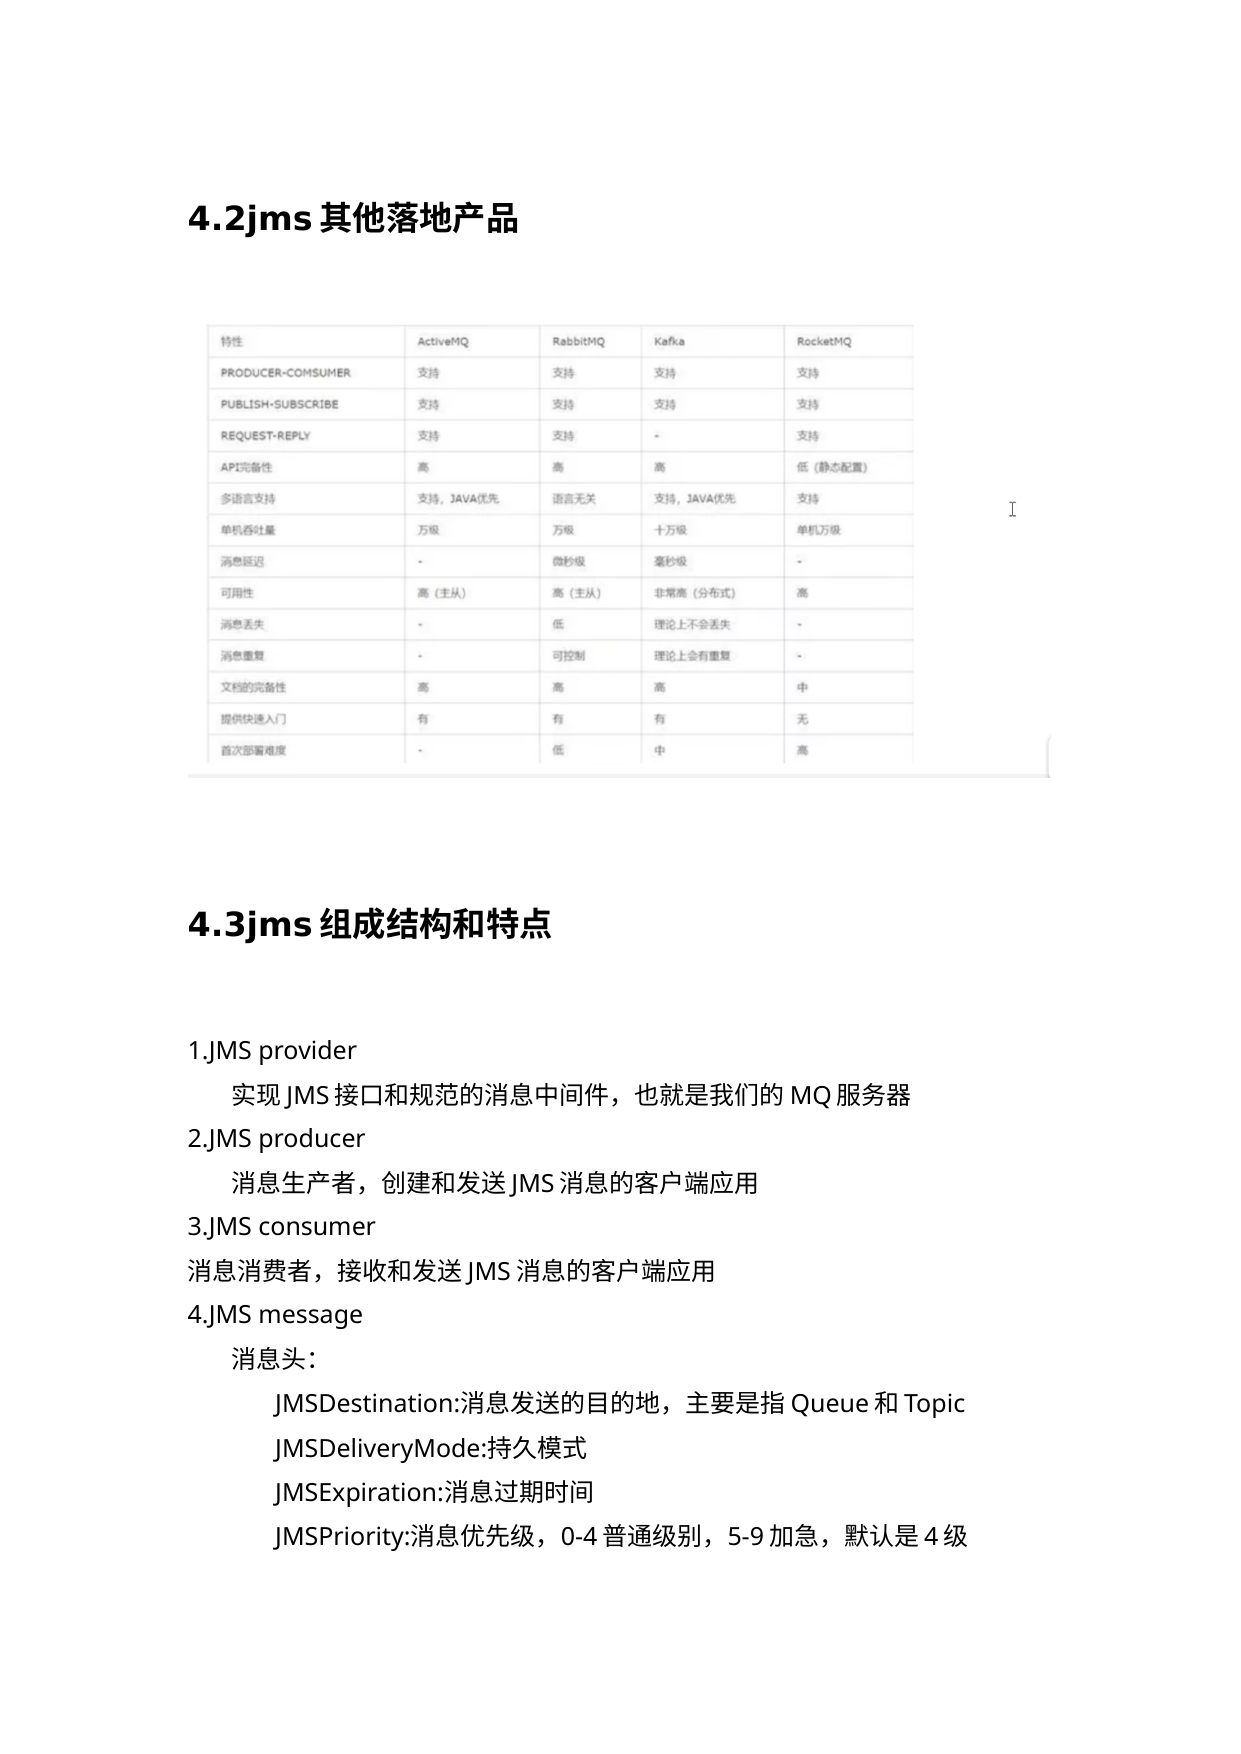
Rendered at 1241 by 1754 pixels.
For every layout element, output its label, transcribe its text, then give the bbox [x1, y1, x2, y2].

list JMS provider [187, 1028, 1053, 1072]
list JMSExpiration:消息过期时间 [231, 1468, 1053, 1512]
list JMSPriority:消息优先级，0-4普通级别，5-9加急，默认是4级 [231, 1512, 1053, 1556]
list JMS message [187, 1292, 1053, 1336]
list 消息消费者，接收和发送JMS消息的客户端应用 [187, 1248, 1053, 1292]
subtitle 4.3jms组成结构和特点 [187, 878, 1053, 966]
picture [187, 321, 1052, 778]
list JMS producer [187, 1116, 1053, 1160]
subtitle 4.2jms其他落地产品 [187, 172, 1053, 260]
list 实现JMS接口和规范的消息中间件，也就是我们的MQ服务器 [187, 1072, 1053, 1116]
list JMSDeliveryMode:持久模式 [231, 1424, 1053, 1468]
list JMSDestination:消息发送的目的地，主要是指Queue和Topic [231, 1380, 1053, 1424]
list 消息头： [187, 1336, 1053, 1380]
list 消息生产者，创建和发送JMS消息的客户端应用 [187, 1160, 1053, 1204]
list JMS consumer [187, 1204, 1053, 1248]
